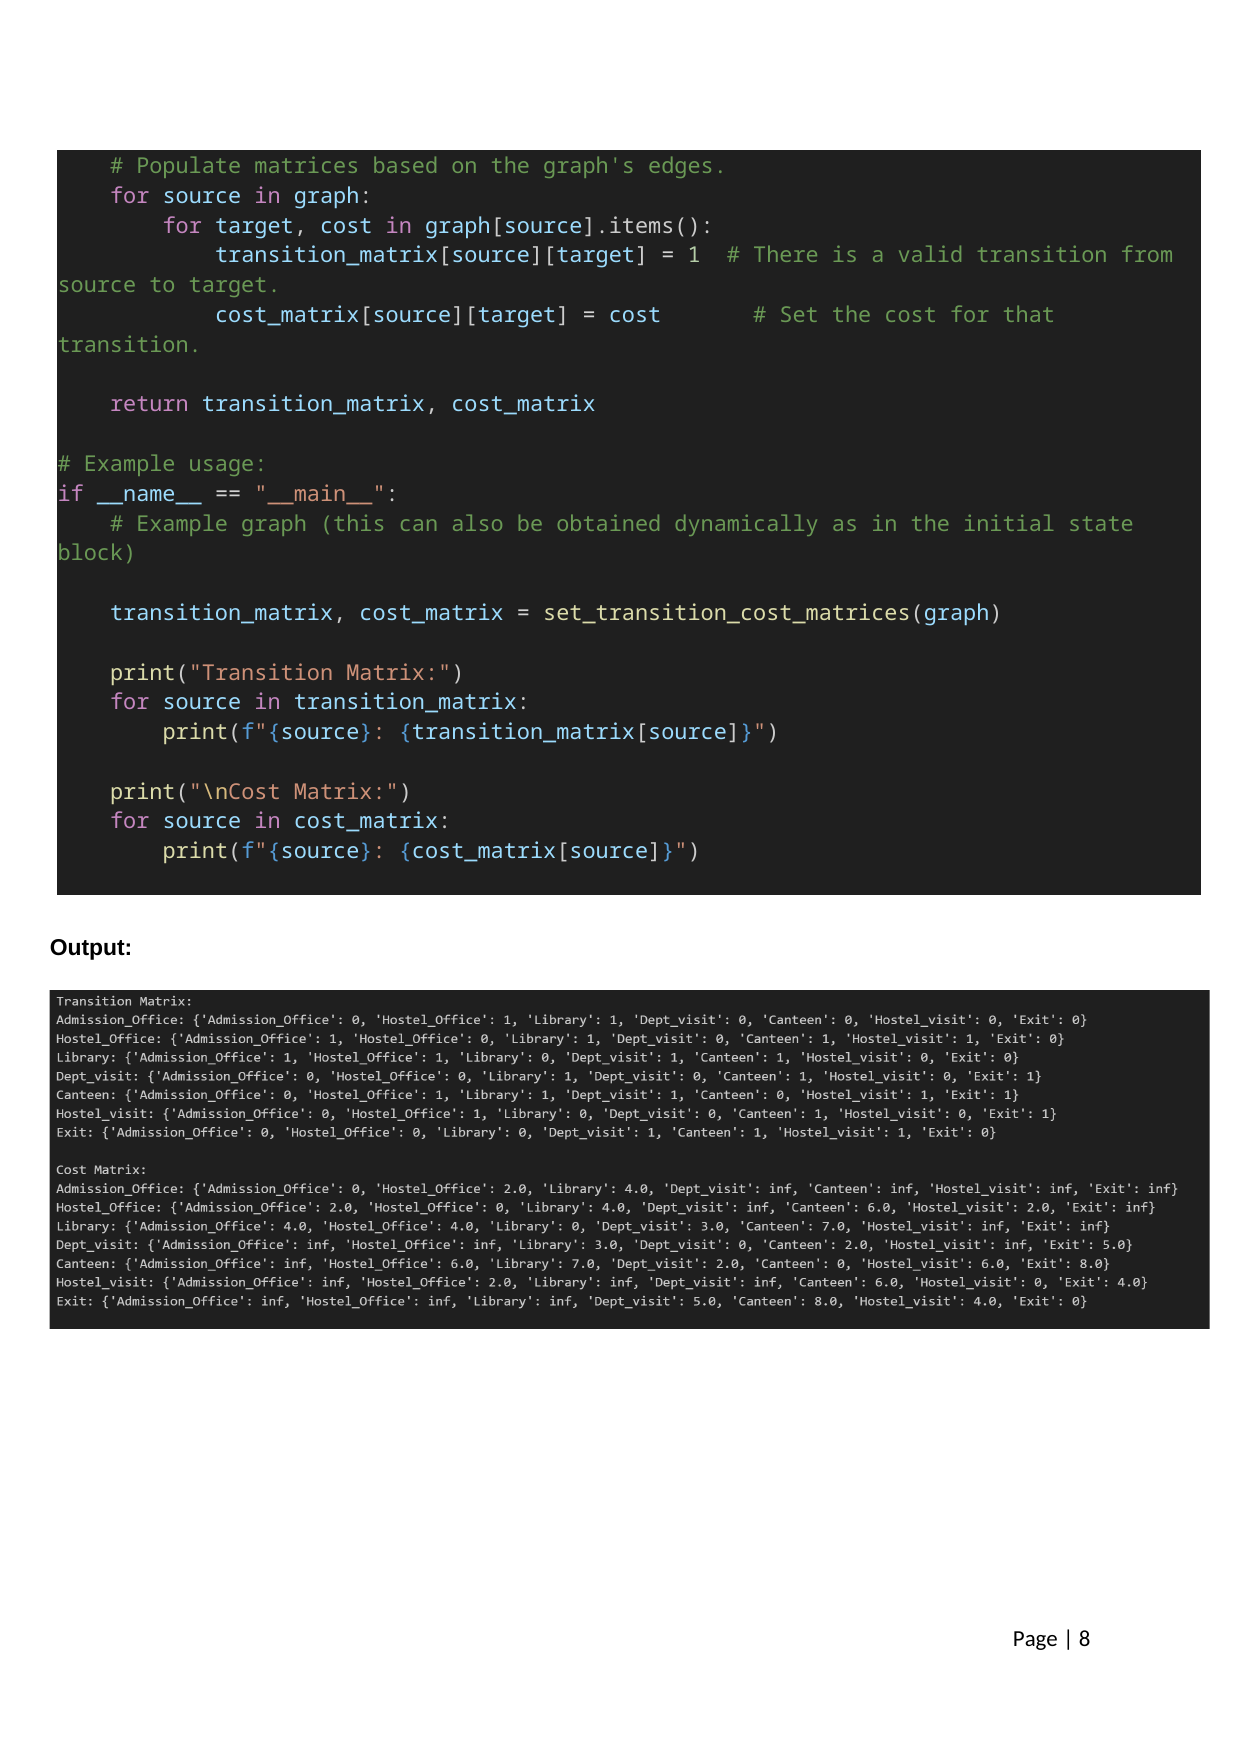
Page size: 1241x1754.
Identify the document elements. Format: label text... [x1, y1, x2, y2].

picture [49, 990, 1210, 1329]
text Output: [49, 934, 1090, 961]
